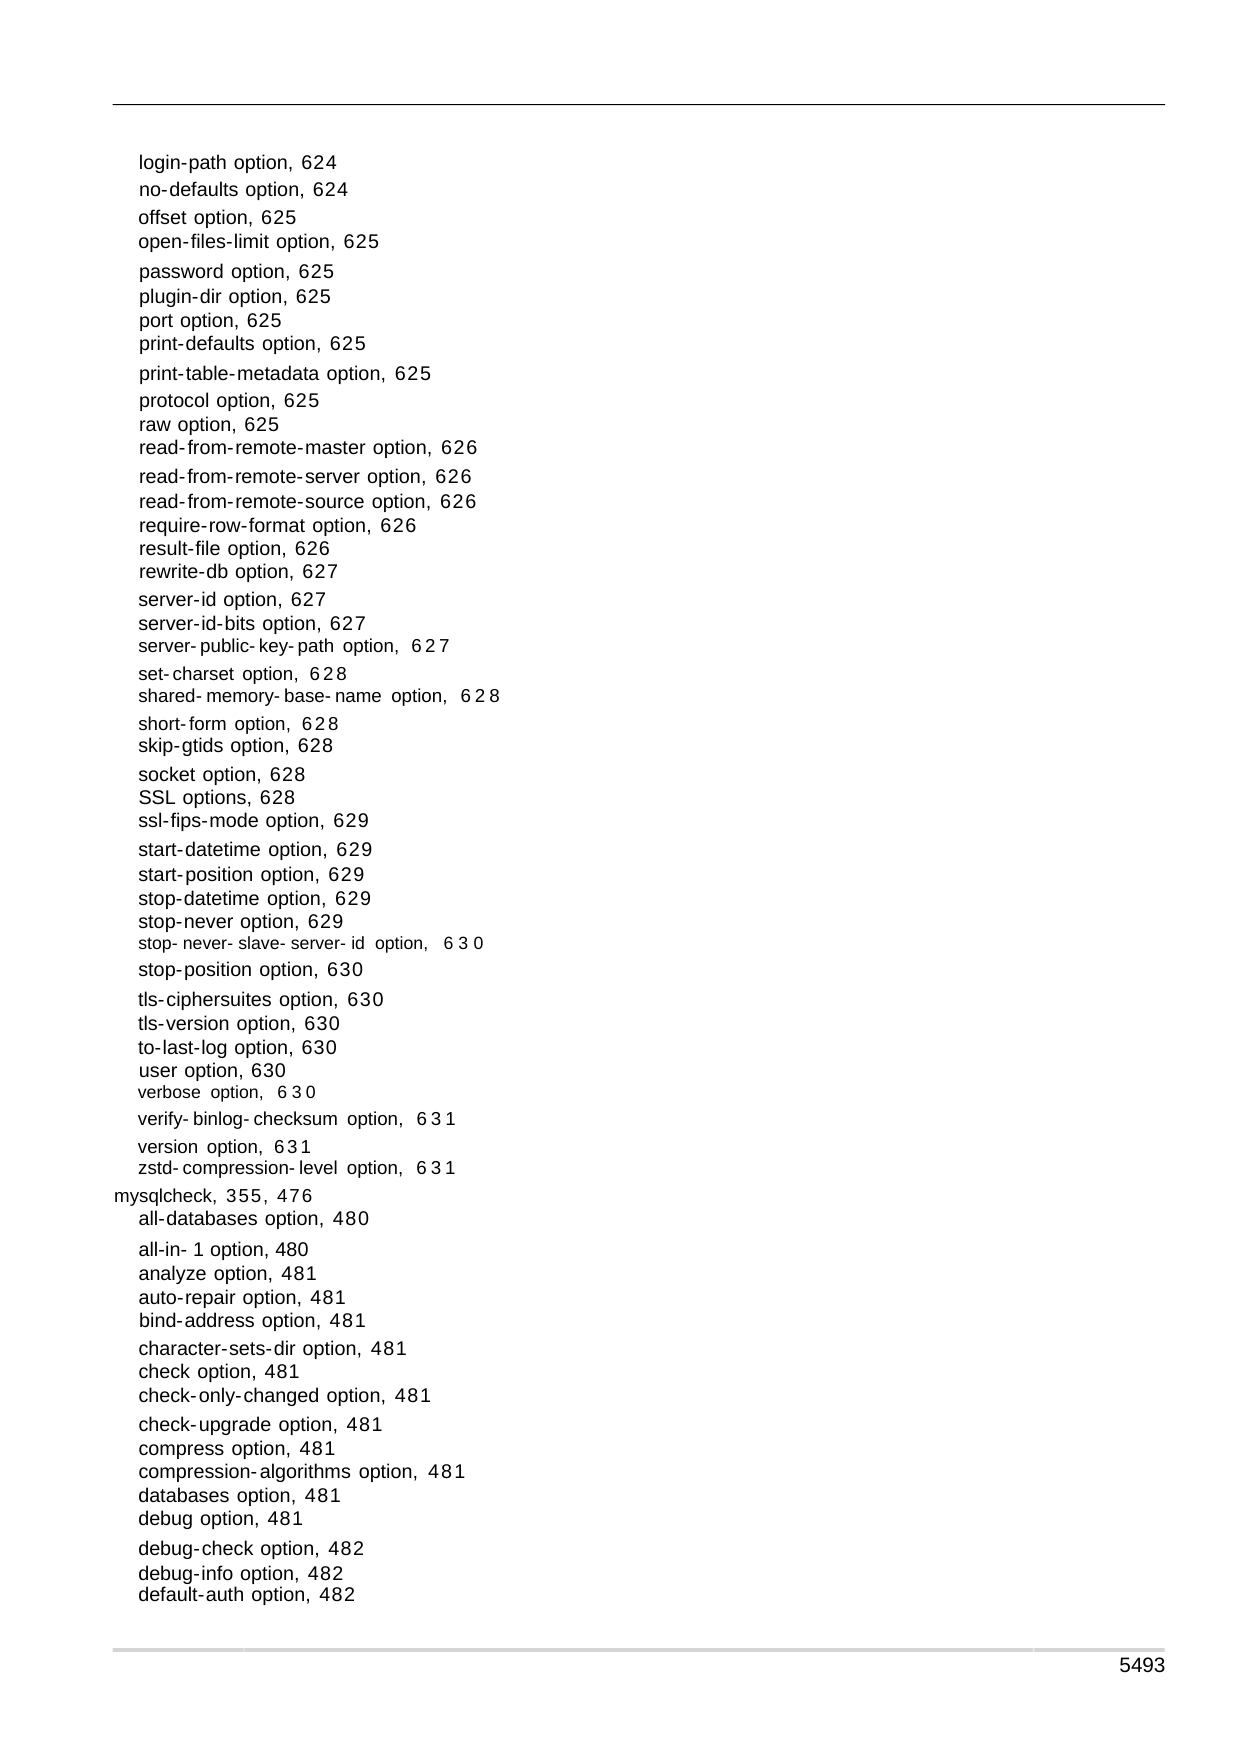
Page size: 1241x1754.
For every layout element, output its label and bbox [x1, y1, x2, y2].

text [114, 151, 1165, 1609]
picture [112, 1648, 1166, 1652]
